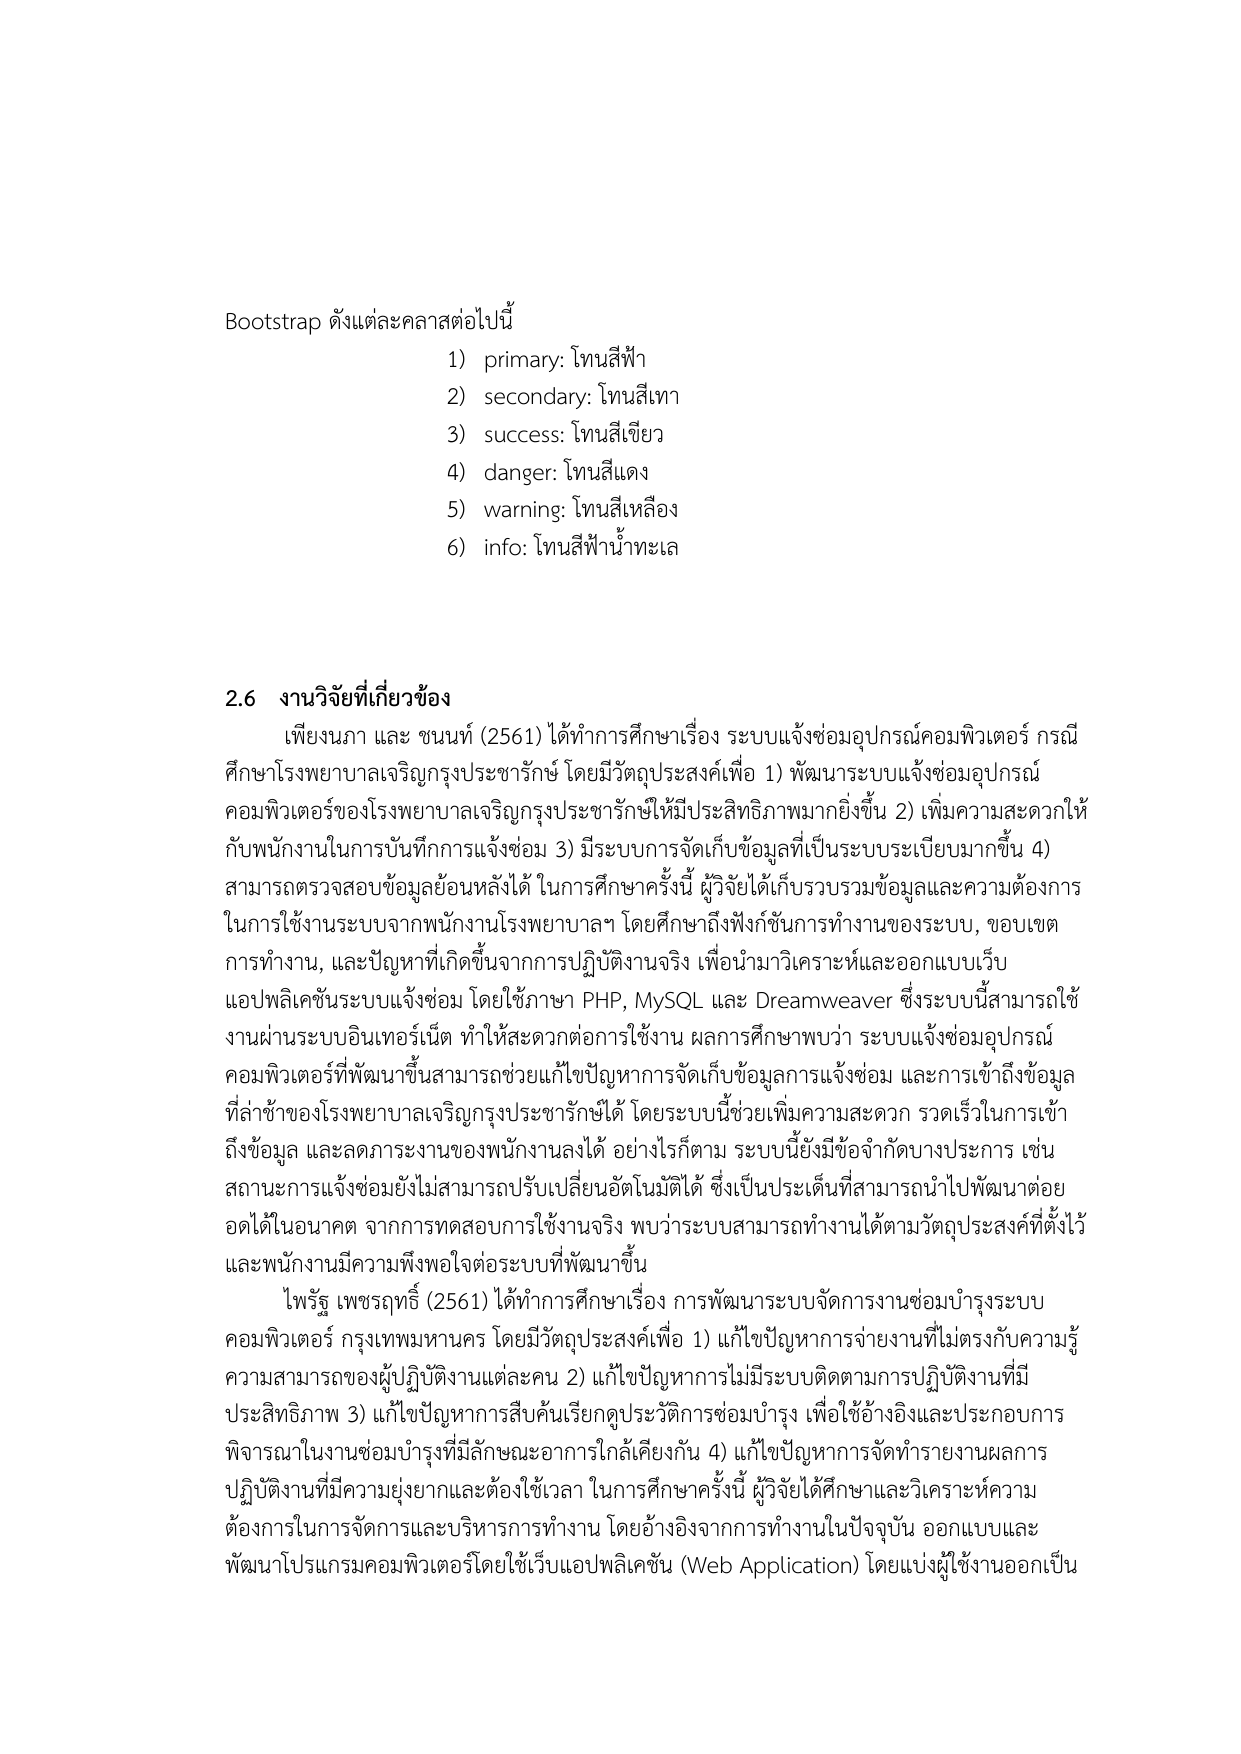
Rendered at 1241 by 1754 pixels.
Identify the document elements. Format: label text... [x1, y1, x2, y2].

text 2.6**งานวิจัยที่เกี่ยวข้อง [225, 677, 1090, 715]
text 1)**primary: โทนสีฟ้า [225, 338, 1090, 375]
text 2)**secondary: โทนสีเทา [225, 375, 1090, 413]
text 5)**warning: โทนสีเหลือง [225, 488, 1090, 526]
text 6)**info: โทนสีฟ้าน้ำทะเล [225, 526, 1090, 564]
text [225, 1280, 1090, 1582]
text 4)**danger: โทนสีแดง [225, 451, 1090, 488]
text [225, 300, 1090, 338]
text 3)**success: โทนสีเขียว [225, 413, 1090, 451]
text เพียงนภา และ ชนนท์ (2561) ได้ทำการศึกษาเรื่อง ระบบแจ้งซ่อมอุปกรณ์คอมพิวเตอร์ กรณีศึกษาโรงพยาบาลเจริญกรุงประชารักษ์ โดยมีวัตถุประสงค์เพื่อ 1) พัฒนาระบบแจ้งซ่อมอุปกรณ์คอมพิวเตอร์ของโรงพยาบาลเจริญกรุงประชารักษ์ให้มีประสิทธิภาพมากยิ่งขึ้น 2) เพิ่มความสะดวกให้กับพนักงานในการบันทึกการแจ้งซ่อม 3) มีระบบการจัดเก็บข้อมูลที่เป็นระบบระเบียบมากขึ้น 4) สามารถตรวจสอบข้อมูลย้อนหลังได้ ในการศึกษาครั้งนี้ ผู้วิจัยได้เก็บรวบรวมข้อมูลและความต้องการในการใช้งานระบบจากพนักงานโรงพยาบาลฯ โดยศึกษาถึงฟังก์ชันการทำงานของระบบ, ขอบเขตการทำงาน, และปัญหาที่เกิดขึ้นจากการปฏิบัติงานจริง เพื่อนำมาวิเคราะห์และออกแบบเว็บแอปพลิเคชันระบบแจ้งซ่อม โดยใช้ภาษา PHP, MySQL และ Dreamweaver ซึ่งระบบนี้สามารถใช้งานผ่านระบบอินเทอร์เน็ต ทำให้สะดวกต่อการใช้งาน ผลการศึกษาพบว่า ระบบแจ้งซ่อมอุปกรณ์คอมพิวเตอร์ที่พัฒนาขึ้นสามารถช่วยแก้ไขปัญหาการจัดเก็บข้อมูลการแจ้งซ่อม และการเข้าถึงข้อมูลที่ล่าช้าของโรงพยาบาลเจริญกรุงประชารักษ์ได้ โดยระบบนี้ช่วยเพิ่มความสะดวก รวดเร็วในการเข้าถึงข้อมูล และลดภาระงานของพนักงานลงได้ อย่างไรก็ตาม ระบบนี้ยังมีข้อจำกัดบางประการ เช่น สถานะการแจ้งซ่อมยังไม่สามารถปรับเปลี่ยนอัตโนมัติได้ ซึ่งเป็นประเด็นที่สามารถนำไปพัฒนาต่อยอดได้ในอนาคต จากการทดสอบการใช้งานจริง พบว่าระบบสามารถทำงานได้ตามวัตถุประสงค์ที่ตั้งไว้ และพนักงานมีความพึงพอใจต่อระบบที่พัฒนาขึ้น [225, 715, 1090, 1280]
